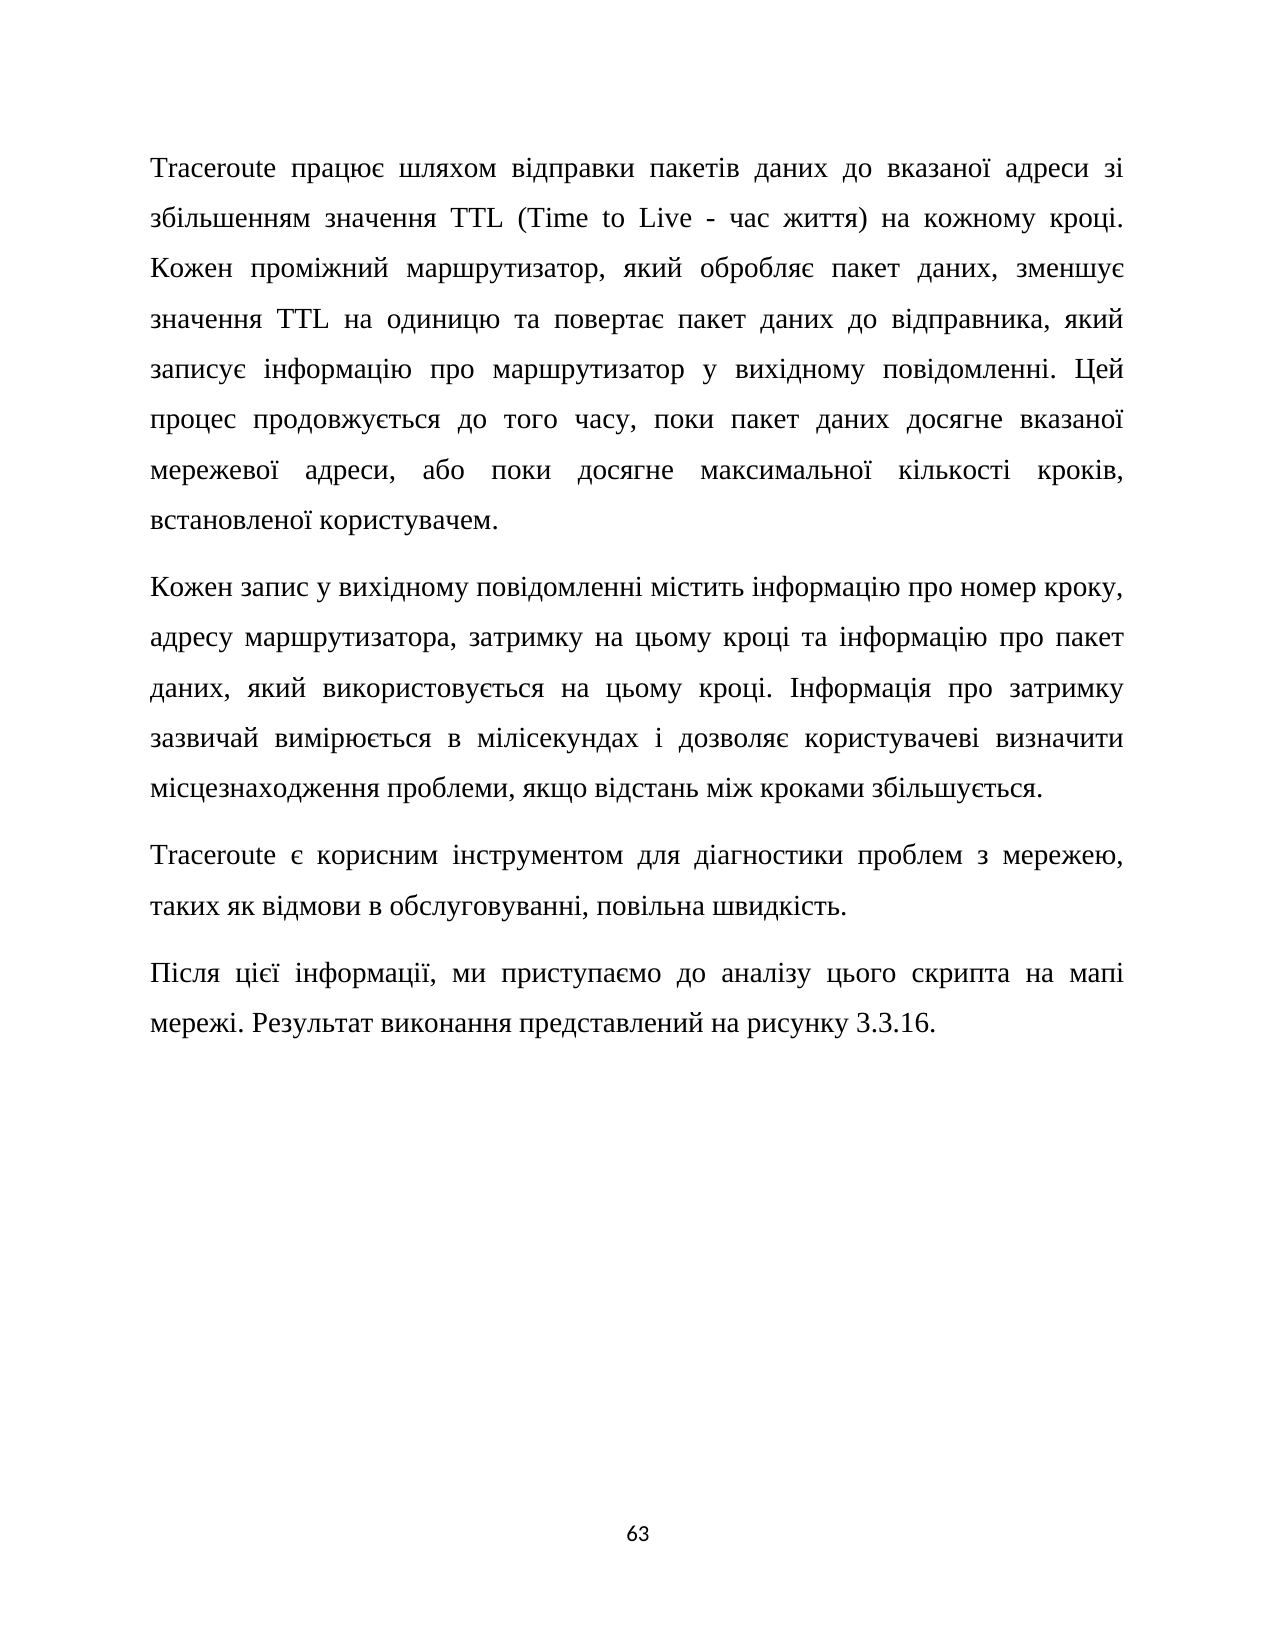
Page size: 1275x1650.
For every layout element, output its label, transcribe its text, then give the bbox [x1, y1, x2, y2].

text Кожен запис у вихідному повідомленні містить інформацію про номер кроку, адресу маршрутизатора, затримку на цьому кроці та інформацію про пакет даних, який використовується на цьому кроці. Інформація про затримку зазвичай вимірюється в мілісекундах і дозволяє користувачеві визначити місцезнаходження проблеми, якщо відстань між кроками збільшується. [150, 569, 1125, 804]
text Traceroute є корисним інструментом для діагностики проблем з мережею, таких як відмови в обслуговуванні, повільна швидкість. [150, 837, 1125, 921]
text Після цієї інформації, ми приступаємо до аналізу цього скрипта на мапі мережі. Результат виконання представлений на рисунку 3.3.16. [150, 955, 1125, 1038]
text Traceroute працює шляхом відправки пакетів даних до вказаної адреси зі збільшенням значення TTL (Time to Live - час життя) на кожному кроці. Кожен проміжний маршрутизатор, який обробляє пакет даних, зменшує значення TTL на одиницю та повертає пакет даних до відправника, який записує інформацію про маршрутизатор у вихідному повідомленні. Цей процес продовжується до того часу, поки пакет даних досягне вказаної мережевої адреси, або поки досягне максимальної кількості кроків, встановленої користувачем. [150, 150, 1125, 536]
